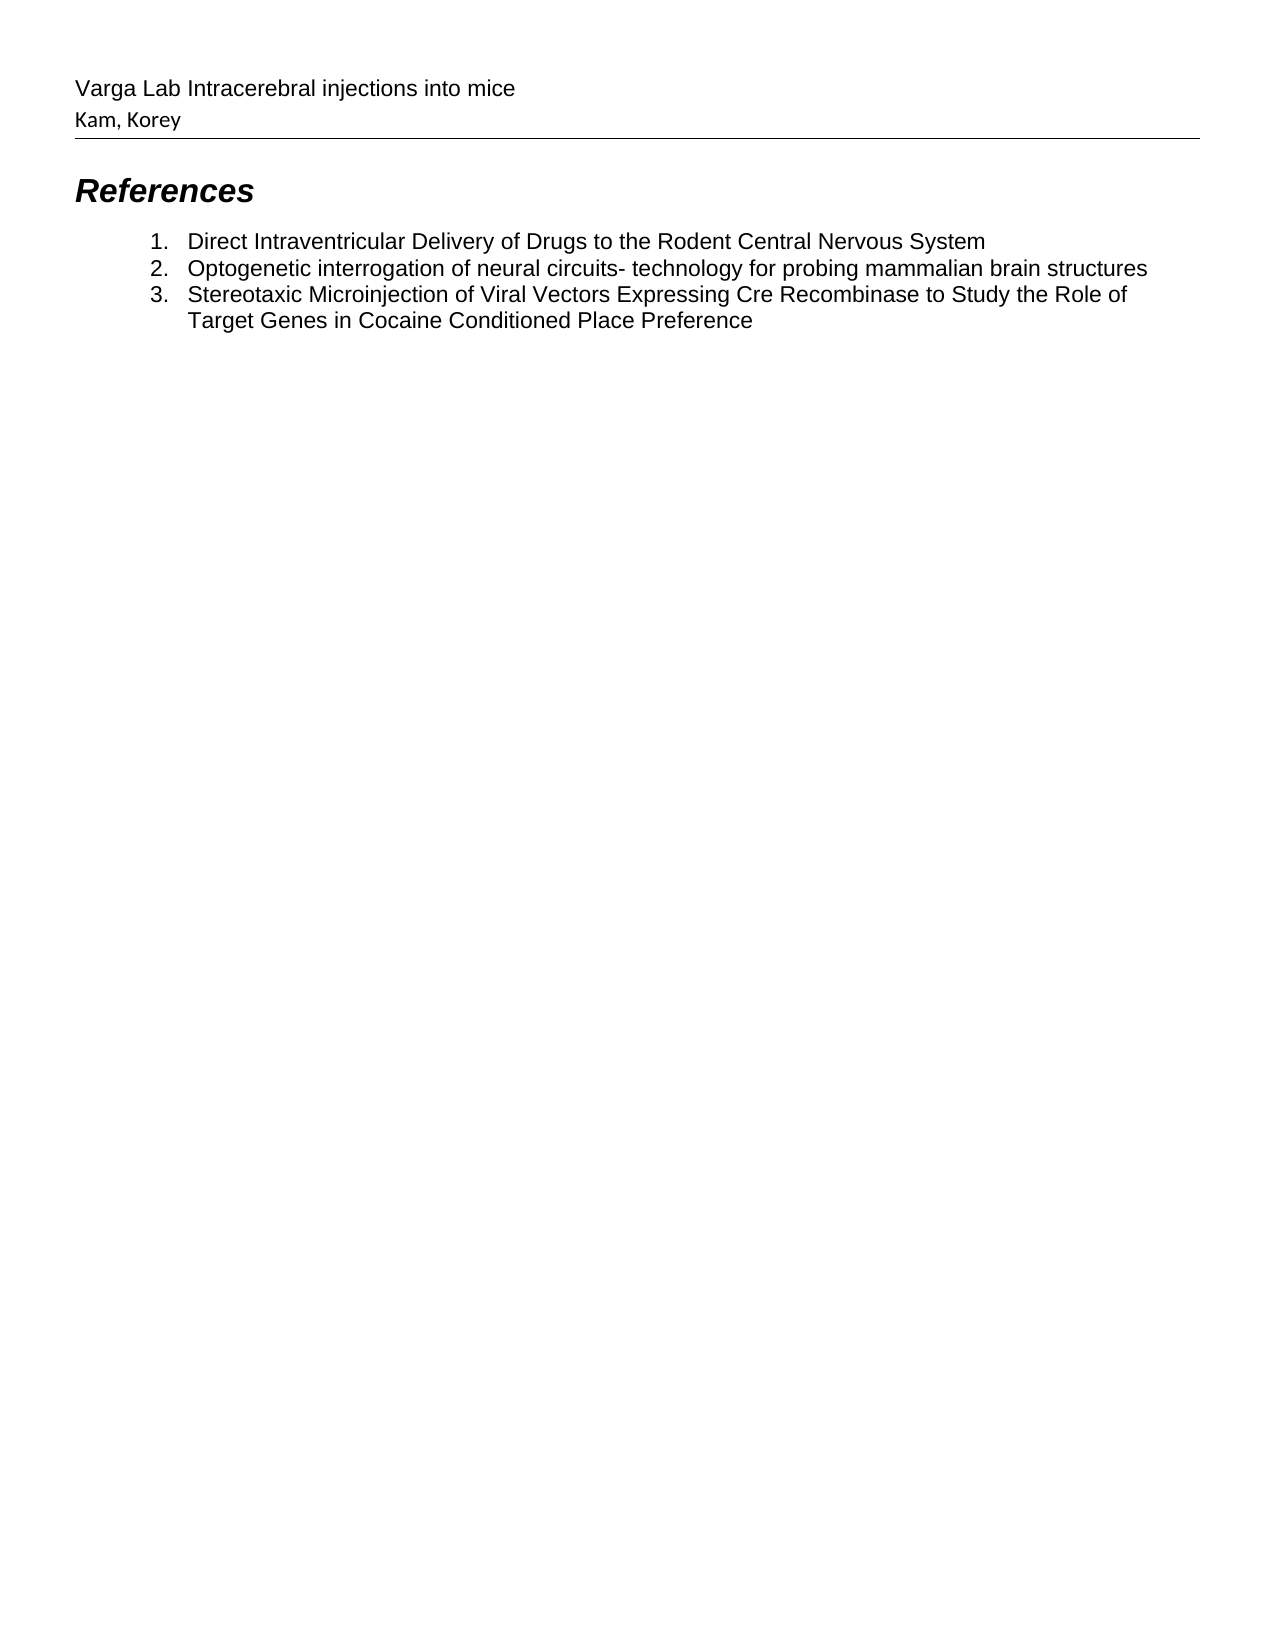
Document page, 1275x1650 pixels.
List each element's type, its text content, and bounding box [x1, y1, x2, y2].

subtitle References [75, 171, 1200, 209]
list Optogenetic interrogation of neural circuits- technology for probing mammalian brain structures [150, 255, 1200, 281]
list Stereotaxic Microinjection of Viral Vectors Expressing Cre Recombinase to Study the Role of Target Genes in Cocaine Conditioned Place Preference [150, 281, 1200, 334]
list Direct Intraventricular Delivery of Drugs to the Rodent Central Nervous System [150, 228, 1200, 255]
